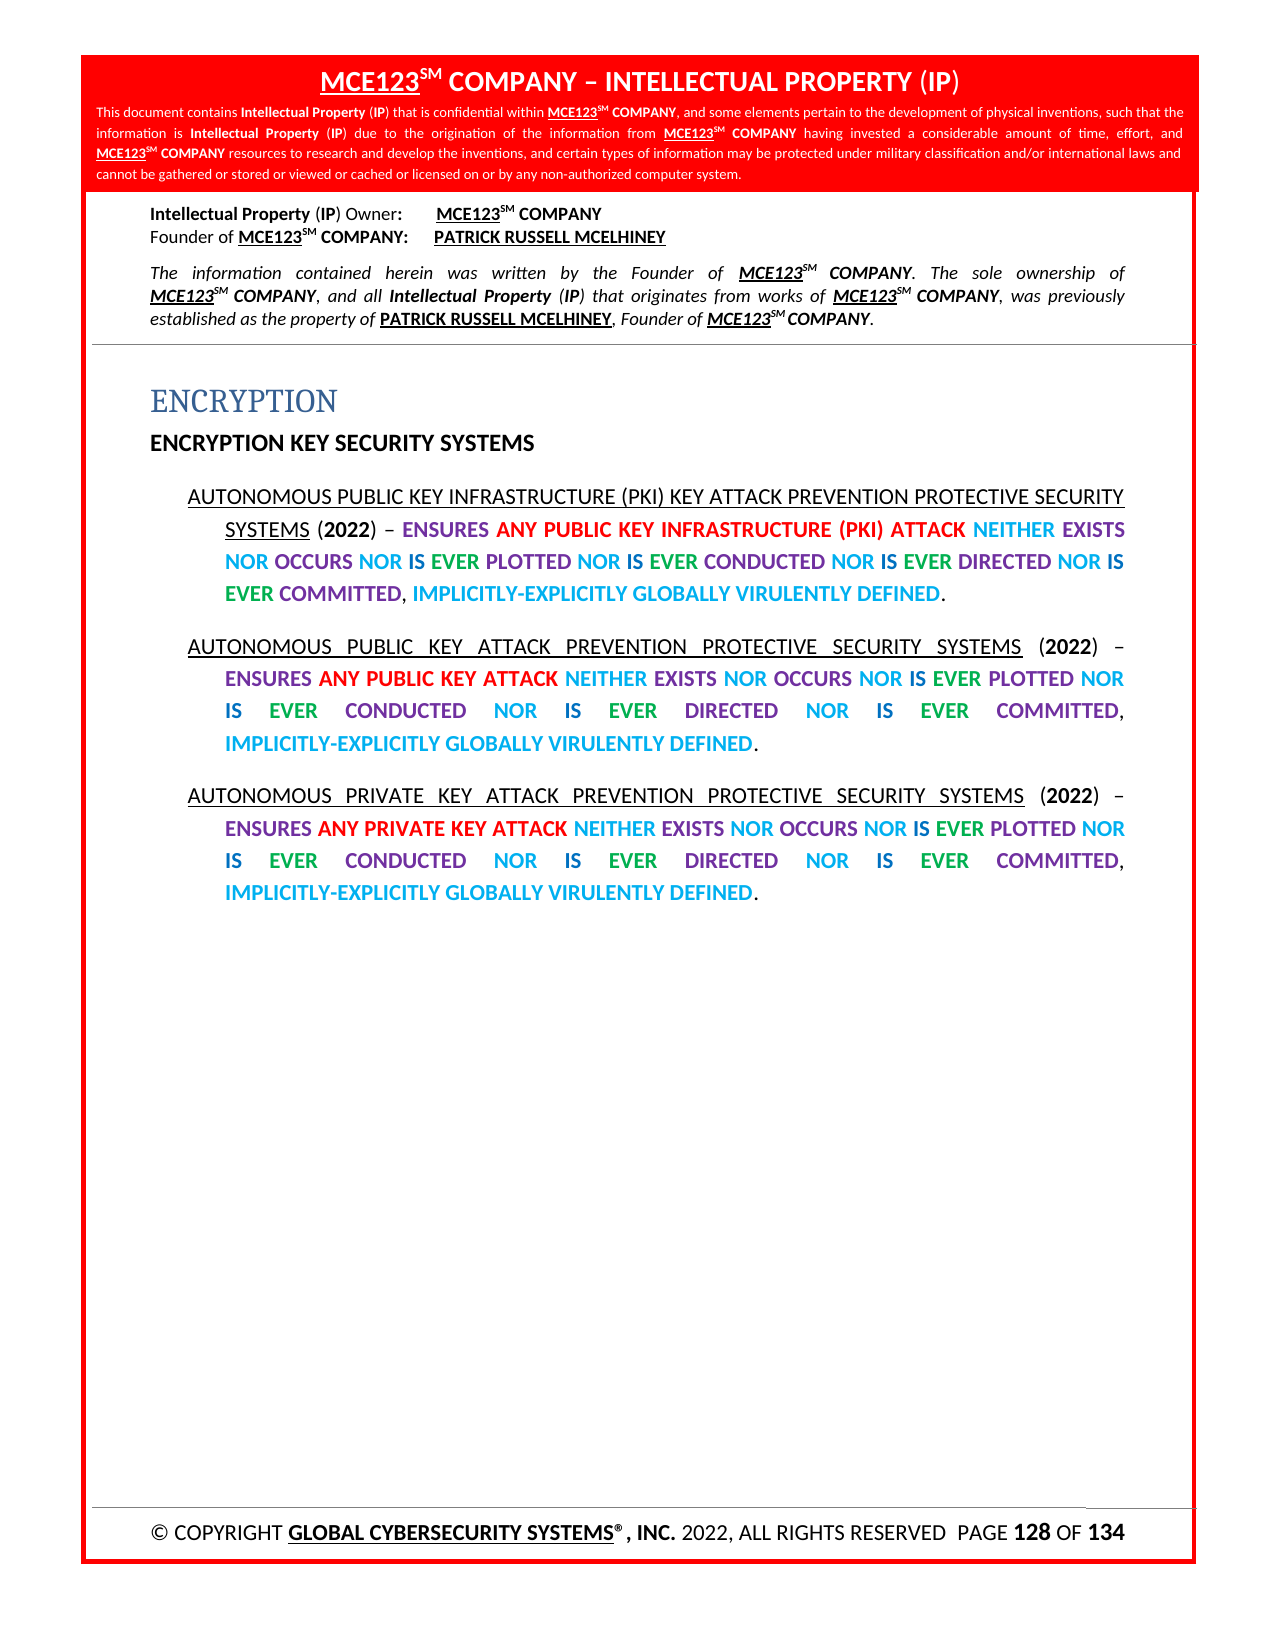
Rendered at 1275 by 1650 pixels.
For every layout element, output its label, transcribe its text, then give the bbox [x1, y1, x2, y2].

subtitle ENCRYPTION [150, 383, 1125, 421]
text AUTONOMOUS PUBLIC KEY INFRASTRUCTURE (PKI) KEY ATTACK PREVENTION PROTECTIVE SECURITY SYSTEMS (2022) – ENSURES ANY PUBLIC KEY INFRASTRUCTURE (PKI) ATTACK NEITHER EXISTS NOR OCCURS NOR IS EVER PLOTTED NOR IS EVER CONDUCTED NOR IS EVER DIRECTED NOR IS EVER COMMITTED, IMPLICITLY-EXPLICITLY GLOBALLY VIRULENTLY DEFINED. [187, 482, 1125, 507]
text AUTONOMOUS PUBLIC KEY INFRASTRUCTURE (PKI) KEY ATTACK PREVENTION PROTECTIVE SECURITY SYSTEMS (2022) – ENSURES ANY PUBLIC KEY INFRASTRUCTURE (PKI) ATTACK NEITHER EXISTS NOR OCCURS NOR IS EVER PLOTTED NOR IS EVER CONDUCTED NOR IS EVER DIRECTED NOR IS EVER COMMITTED, IMPLICITLY-EXPLICITLY GLOBALLY VIRULENTLY DEFINED. [187, 508, 1125, 607]
text AUTONOMOUS PRIVATE KEY ATTACK PREVENTION PROTECTIVE SECURITY SYSTEMS (2022) – ENSURES ANY PRIVATE KEY ATTACK NEITHER EXISTS NOR OCCURS NOR IS EVER PLOTTED NOR IS EVER CONDUCTED NOR IS EVER DIRECTED NOR IS EVER COMMITTED, IMPLICITLY-EXPLICITLY GLOBALLY VIRULENTLY DEFINED. [187, 782, 1125, 906]
text ENCRYPTION KEY SECURITY SYSTEMS [150, 427, 1125, 457]
text AUTONOMOUS PUBLIC KEY ATTACK PREVENTION PROTECTIVE SECURITY SYSTEMS (2022) – ENSURES ANY PUBLIC KEY ATTACK NEITHER EXISTS NOR OCCURS NOR IS EVER PLOTTED NOR IS EVER CONDUCTED NOR IS EVER DIRECTED NOR IS EVER COMMITTED, IMPLICITLY-EXPLICITLY GLOBALLY VIRULENTLY DEFINED. [187, 632, 1125, 757]
